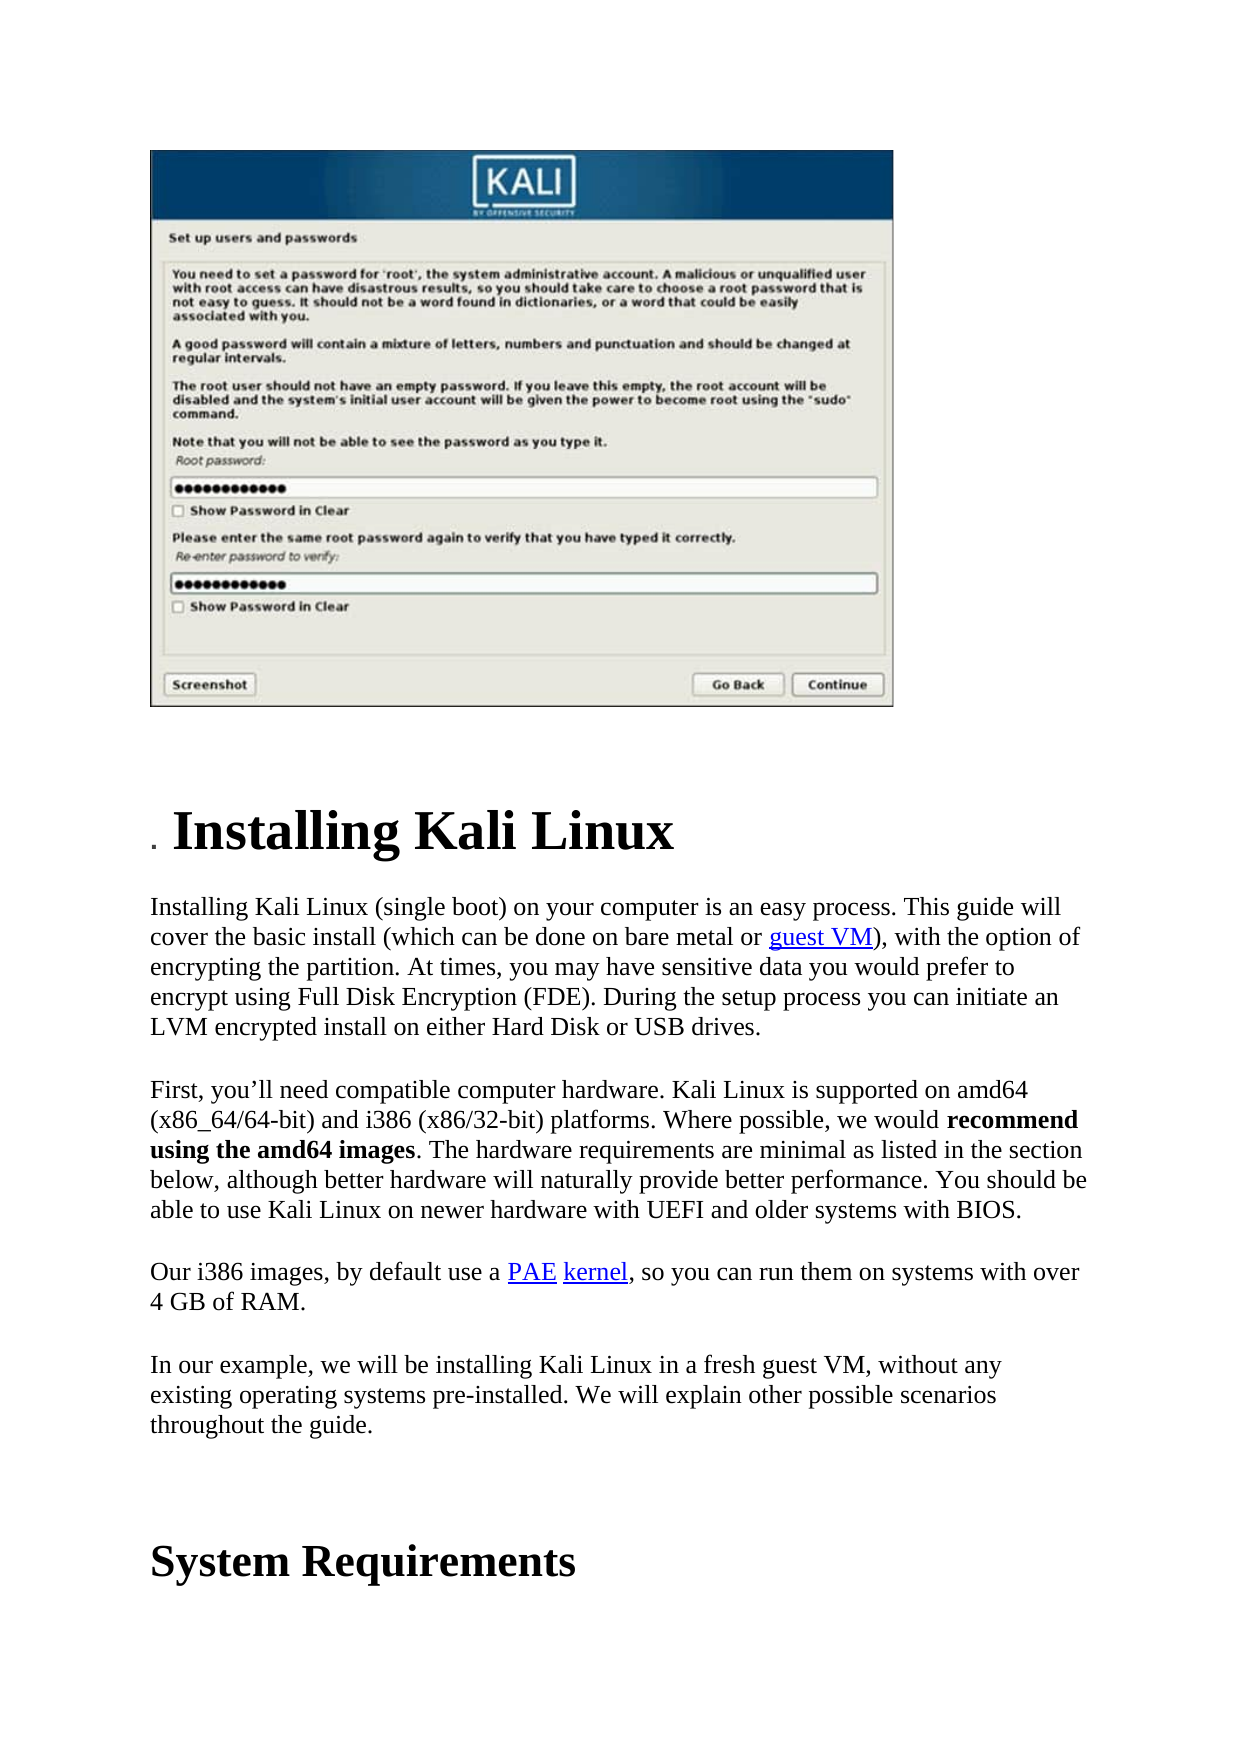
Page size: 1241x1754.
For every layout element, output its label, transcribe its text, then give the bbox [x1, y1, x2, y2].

text In our example, we will be installing Kali Linux in a fresh guest VM, without any existing operating systems pre-installed. We will explain other possible scenarios throughout the guide. [150, 1349, 1090, 1439]
text Our i386 images, by default use a PAE kernel, so you can run them on systems with over 4 GB of RAM. [150, 1256, 1090, 1316]
picture [150, 150, 894, 707]
text First, you’ll need compatible computer hardware. Kali Linux is supported on amd64 (x86_64/64-bit) and i386 (x86/32-bit) platforms. Where possible, we would recommend using the amd64 images. The hardware requirements are minimal as listed in the section below, although better hardware will naturally provide better performance. You should be able to use Kali Linux on newer hardware with UEFI and older systems with BIOS. [150, 1074, 1090, 1224]
text Installing Kali Linux (single boot) on your computer is an easy process. This guide will cover the basic install (which can be done on bare metal or guest VM), with the option of encrypting the partition. At times, you may have sensitive data you would prefer to encrypt using Full Disk Encryption (FDE). During the setup process you can initiate an LVM encrypted install on either Hard Disk or USB drives. [150, 891, 1090, 1041]
subtitle . Installing Kali Linux [150, 797, 1090, 862]
subtitle System Requirements [150, 1534, 1090, 1587]
